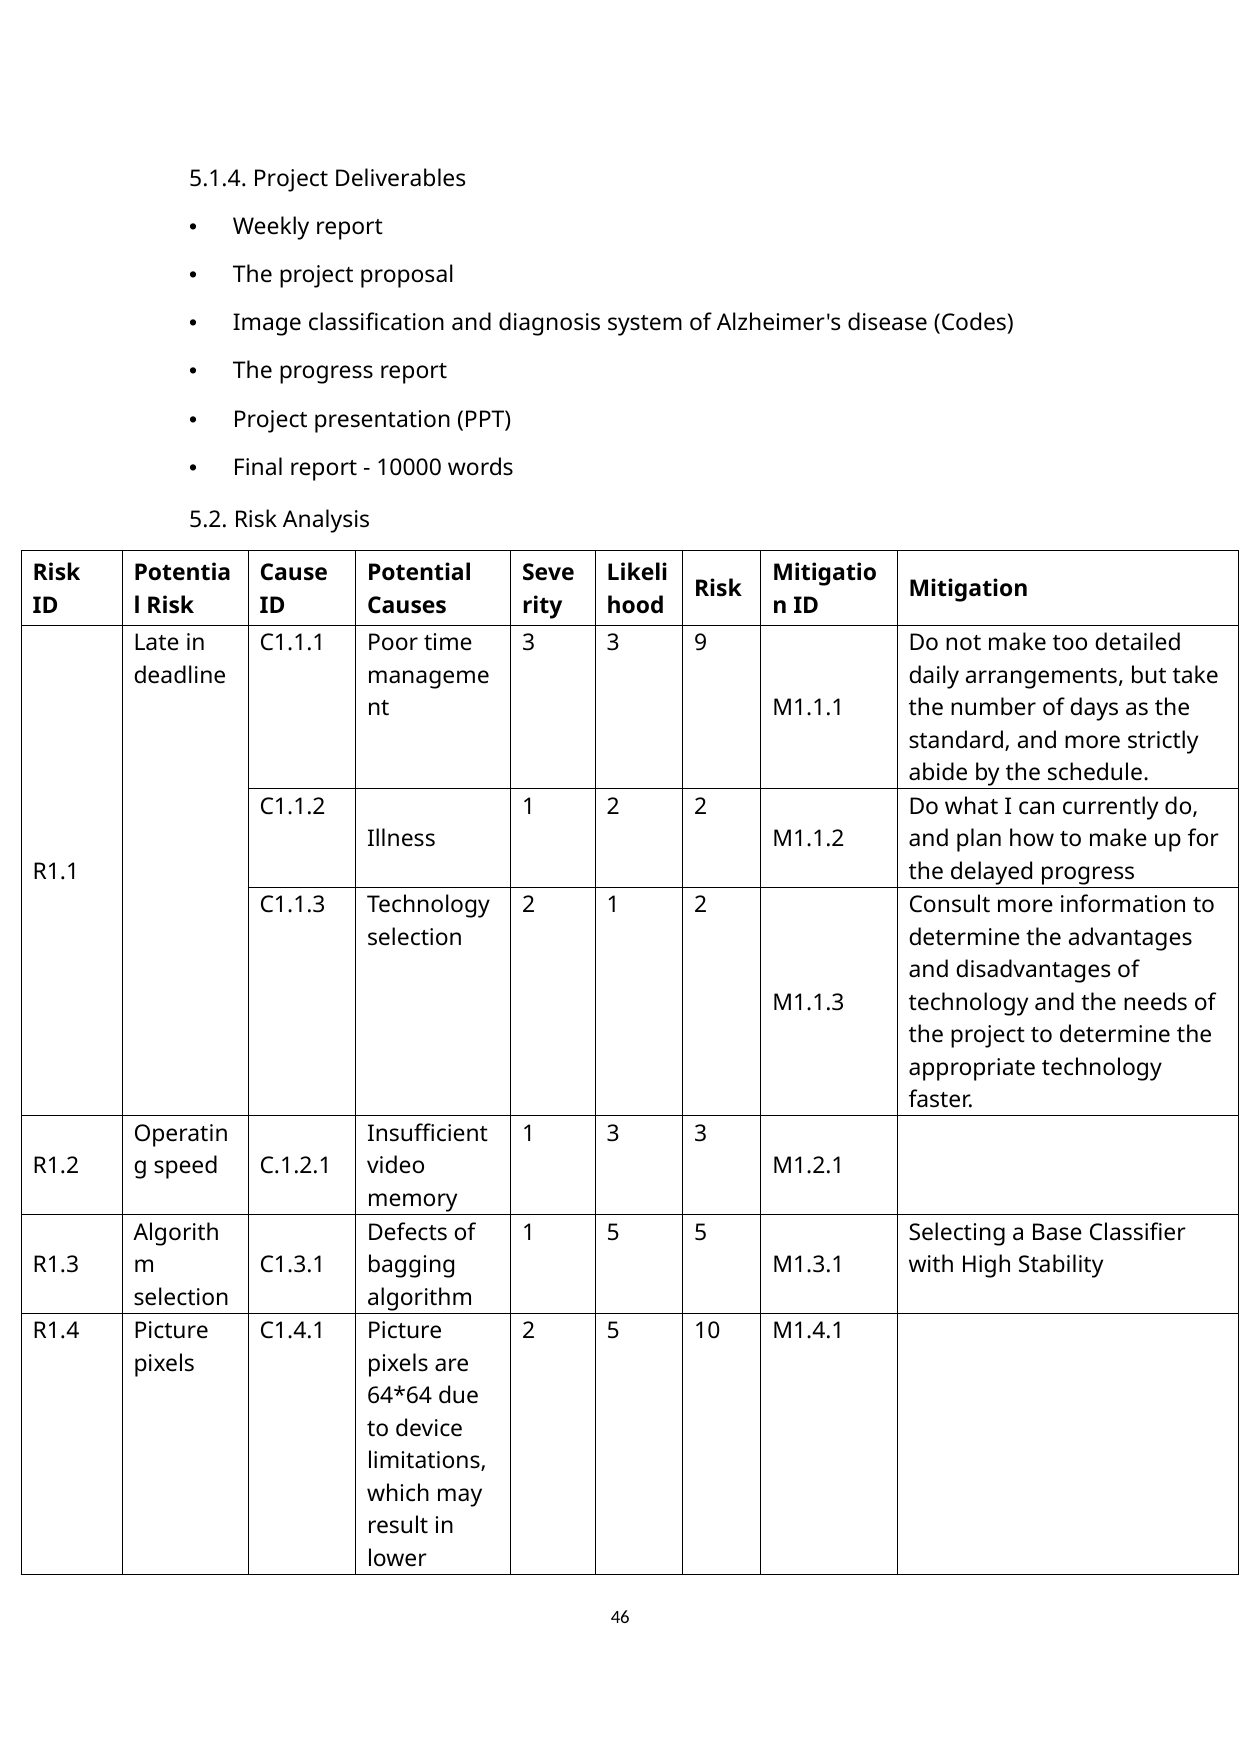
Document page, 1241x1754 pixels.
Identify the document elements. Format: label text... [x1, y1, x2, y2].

table_cell C1.1.2 [249, 789, 355, 887]
subtitle Risk Analysis [189, 502, 1051, 535]
table_cell 3 [596, 1116, 682, 1214]
subtitle Project Deliverables [189, 161, 1051, 194]
table_cell 3 [596, 626, 682, 788]
table_cell 5 [683, 1215, 760, 1312]
table_cell M1.2.1 [761, 1116, 897, 1214]
table_cell M1.1.2 [761, 789, 897, 887]
table_cell Technology selection [356, 888, 510, 1115]
table_cell M1.3.1 [761, 1215, 897, 1312]
table_cell Insufficient video memory [356, 1116, 510, 1214]
table_header Mitigation [898, 551, 1238, 625]
table_header Potential Causes [356, 551, 510, 625]
table_cell R1.3 [22, 1215, 122, 1312]
table_cell 3 [511, 626, 595, 788]
table_cell 2 [683, 789, 760, 887]
list Final report - 10000 words [189, 450, 1051, 482]
table_cell Selecting a Base Classifier with High Stability [898, 1215, 1238, 1312]
table_cell 2 [683, 888, 760, 1115]
table_cell M1.1.3 [761, 888, 897, 1115]
table_cell Operating speed [123, 1116, 248, 1214]
table_header Cause ID [249, 551, 355, 625]
table_cell Algorithm selection [123, 1215, 248, 1312]
table_header Risk ID [22, 551, 122, 625]
table_cell 2 [596, 789, 682, 887]
table_cell 10 [683, 1314, 760, 1573]
table_cell 9 [683, 626, 760, 788]
table_cell 1 [511, 789, 595, 887]
table_cell C1.3.1 [249, 1215, 355, 1312]
table_cell R1.4 [22, 1314, 122, 1573]
list Project presentation (PPT) [189, 402, 1051, 434]
table_cell Late in deadline [123, 626, 248, 1115]
table_cell Illness [356, 789, 510, 887]
table_header Likelihood [596, 551, 682, 625]
table_cell Poor time management [356, 626, 510, 788]
table_cell [898, 1314, 1238, 1573]
table_cell 2 [511, 1314, 595, 1573]
table_cell C1.1.3 [249, 888, 355, 1115]
table_cell 1 [596, 888, 682, 1115]
table_cell M1.1.1 [761, 626, 897, 788]
table_cell C1.4.1 [249, 1314, 355, 1573]
list The project proposal [189, 257, 1051, 290]
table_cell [356, 1314, 510, 1573]
list Weekly report [189, 209, 1051, 242]
table_cell M1.4.1 [761, 1314, 897, 1573]
table_cell Consult more information to determine the advantages and disadvantages of technology and the needs of the project to determine the appropriate technology faster. [898, 888, 1238, 1115]
table_cell Defects of bagging algorithm [356, 1215, 510, 1312]
table_cell 3 [683, 1116, 760, 1214]
table_cell 1 [511, 1116, 595, 1214]
table_cell C.1.2.1 [249, 1116, 355, 1214]
table_header Mitigation ID [761, 551, 897, 625]
table_header Severity [511, 551, 595, 625]
table_cell R1.2 [22, 1116, 122, 1214]
table_header Potential Risk [123, 551, 248, 625]
table_cell [898, 1116, 1238, 1214]
table_cell 5 [596, 1215, 682, 1312]
table_cell 2 [511, 888, 595, 1115]
table_cell Do not make too detailed daily arrangements, but take the number of days as the standard, and more strictly abide by the schedule. [898, 626, 1238, 788]
table_cell 5 [596, 1314, 682, 1573]
list The progress report [189, 354, 1051, 386]
table_cell C1.1.1 [249, 626, 355, 788]
table_cell Picture pixels [123, 1314, 248, 1573]
table_cell 1 [511, 1215, 595, 1312]
table_cell Do what I can currently do, and plan how to make up for the delayed progress [898, 789, 1238, 887]
list Image classification and diagnosis system of Alzheimer's disease (Codes) [189, 306, 1051, 338]
table_header Risk [683, 551, 760, 625]
table_cell R1.1 [22, 626, 122, 1115]
